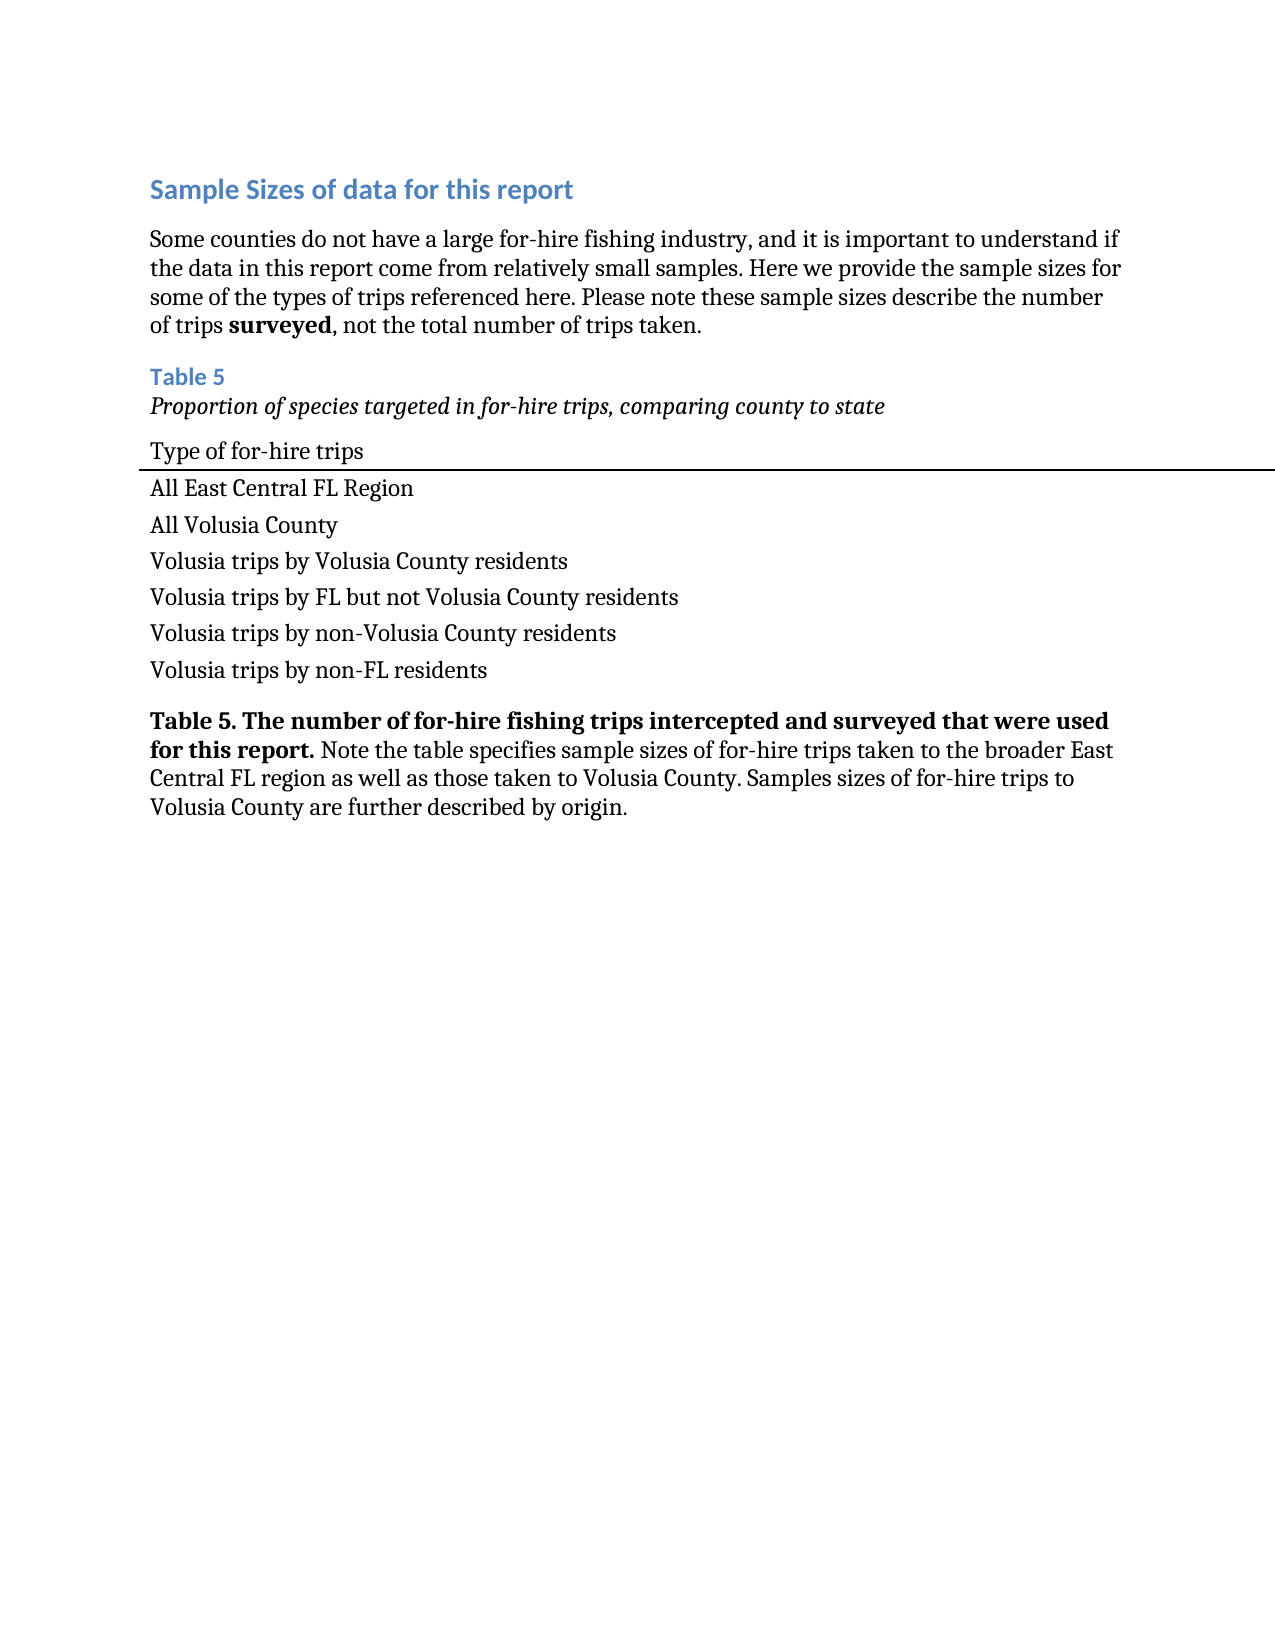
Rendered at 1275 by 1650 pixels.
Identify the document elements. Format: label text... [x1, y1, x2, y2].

table_cell All Volusia County [139, 507, 1275, 543]
subtitle Table 5 [150, 361, 1125, 392]
table_cell Volusia trips by non-FL residents [139, 652, 1275, 688]
table_cell Volusia trips by Volusia County residents [139, 543, 1275, 579]
table_header Type of for-hire trips [139, 433, 1275, 469]
table_cell Volusia trips by FL but not Volusia County residents [139, 579, 1275, 616]
subtitle Sample Sizes of data for this report [150, 171, 1125, 206]
text Some counties do not have a large for-hire fishing industry, and it is important to understand if the data in this report come from relatively small samples. Here we provide the sample sizes for some of the types of trips referenced here. Please note these sample sizes describe the number of trips surveyed, not the total number of trips taken. [150, 225, 1125, 340]
table_cell All East Central FL Region [139, 471, 1275, 507]
table_cell Volusia trips by non-Volusia County residents [139, 616, 1275, 652]
text Table 5. The number of for-hire fishing trips intercepted and surveyed that were used for this report. Note the table specifies sample sizes of for-hire trips taken to the broader East Central FL region as well as those taken to Volusia County. Samples sizes of for-hire trips to Volusia County are further described by origin. [150, 707, 1125, 822]
text Proportion of species targeted in for-hire trips, comparing county to state [150, 392, 1125, 420]
